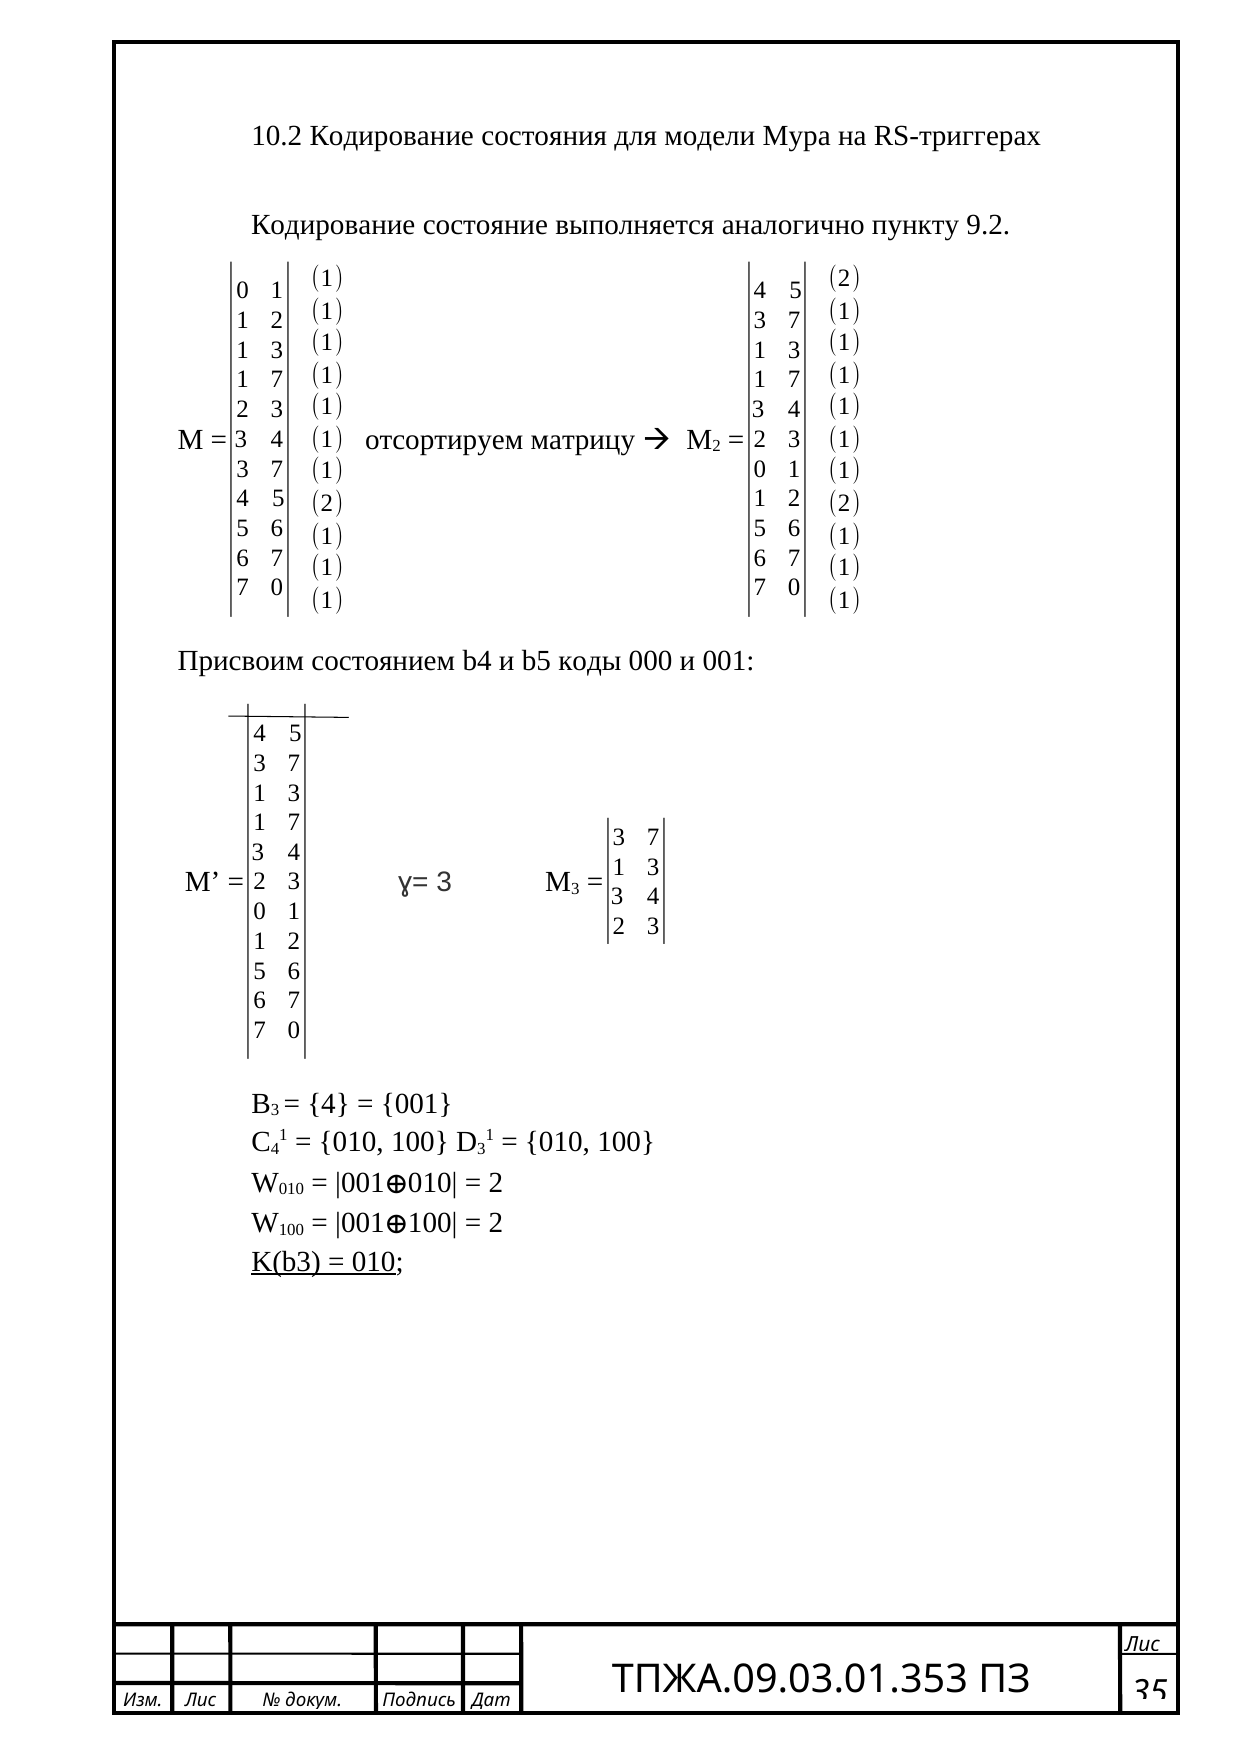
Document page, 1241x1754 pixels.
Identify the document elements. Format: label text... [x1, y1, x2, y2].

text W010 = |001⊕010| = 2 [177, 1163, 1152, 1198]
text B3 = {4} = {001} [177, 1086, 1152, 1119]
text C41 = {010, 100} D31 = {010, 100} [177, 1124, 1152, 1158]
text W100 = |001⊕100| = 2 [177, 1203, 1152, 1239]
text M = отсортируем матрицу M2 = [177, 260, 1152, 617]
subtitle 10.2 Кодирование состояния для модели Мура на RS-триггерах [177, 118, 1152, 152]
text K(b3) = 010; [177, 1244, 1152, 1277]
text M’ = ɣ= 3 M3 = [177, 703, 1152, 1060]
text Присвоим состоянием b4 и b5 коды 000 и 001: [177, 643, 1152, 677]
text Кодирование состояние выполняется аналогично пункту 9.2. [177, 207, 1152, 241]
